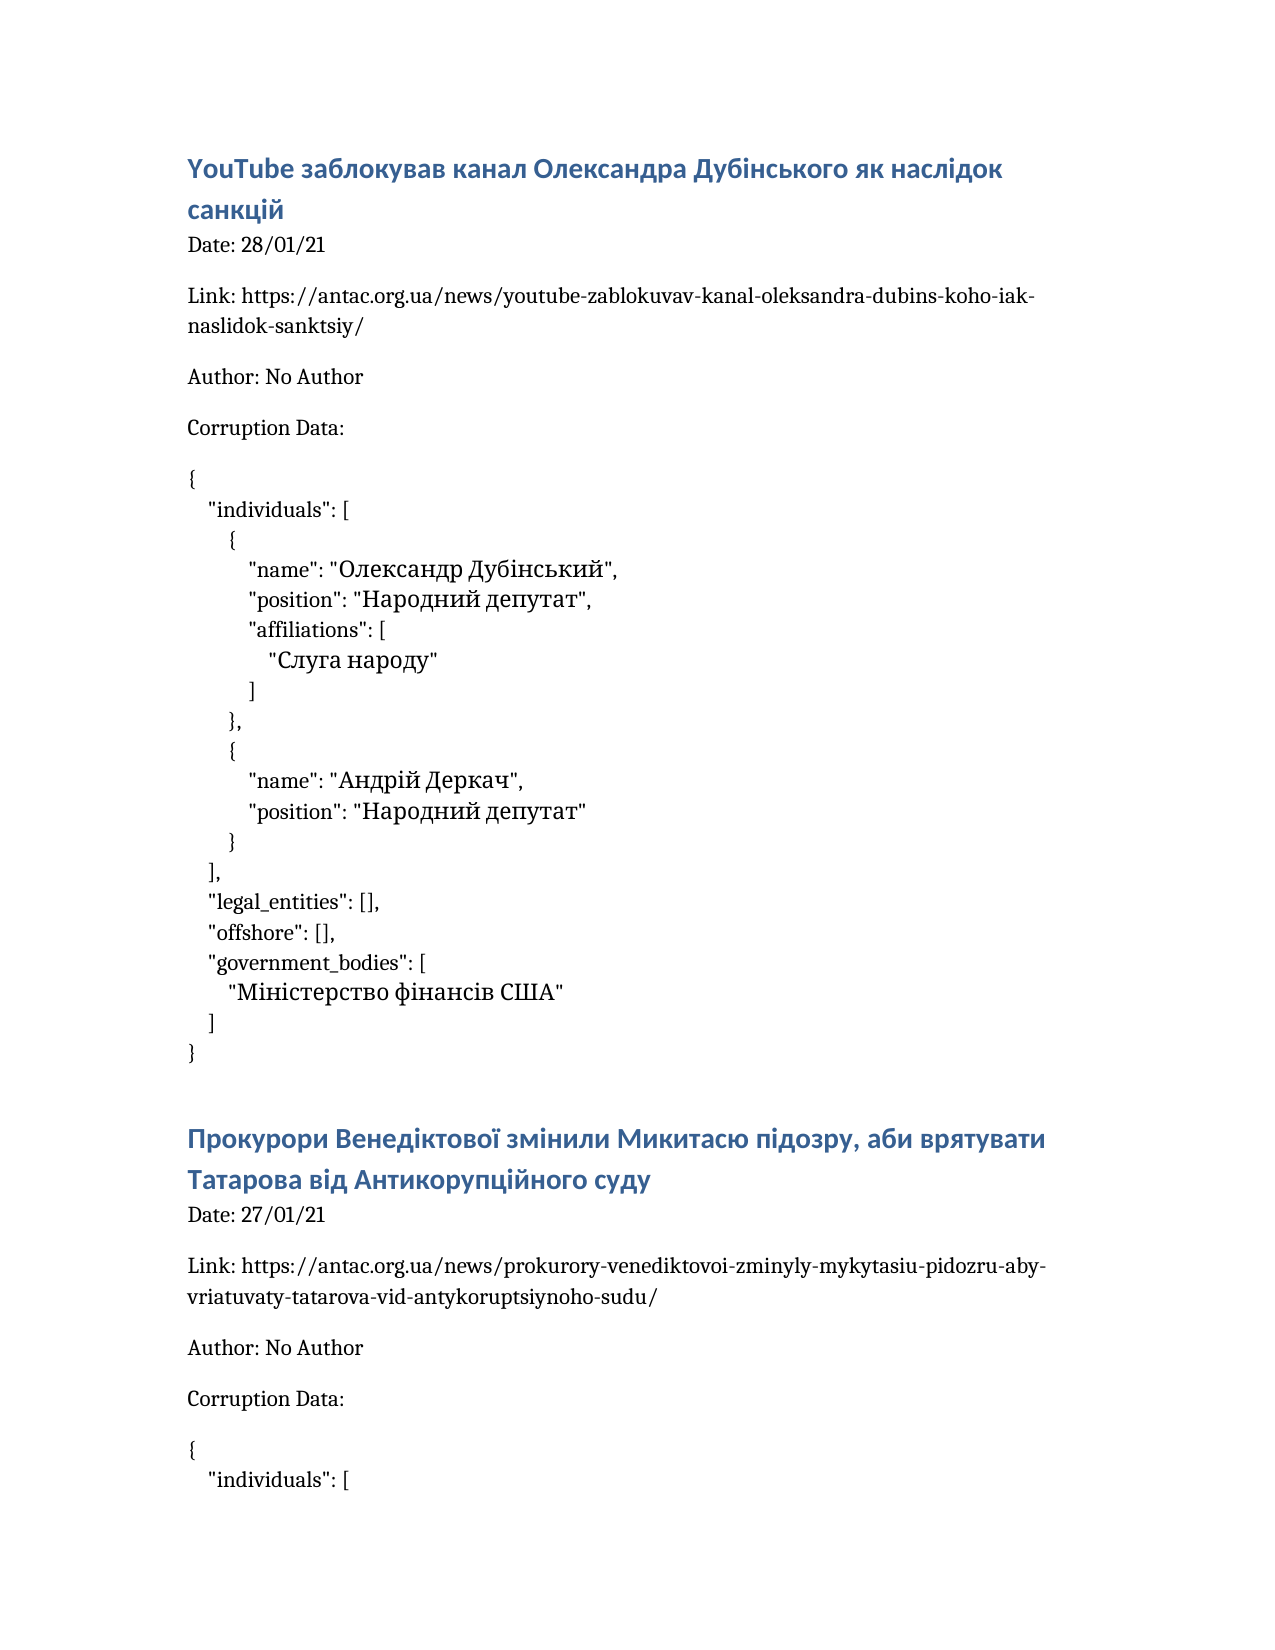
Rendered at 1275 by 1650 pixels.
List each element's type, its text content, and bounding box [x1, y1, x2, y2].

subtitle YouTube заблокував канал Олександра Дубінського як наслідок санкцій [187, 150, 1087, 227]
text Author: No Author [187, 1334, 1087, 1361]
text Link: https://antac.org.ua/news/prokurory-venediktovoi-zminyly-mykytasiu-pidozru-aby-vriatuvaty-tatarova-vid-antykoruptsiynoho-sudu/ [187, 1253, 1087, 1310]
text { "individuals": [ { "name": "Олександр Дубінський", "position": "Народний депутат", "affiliations": [ "Слуга народу" ] }, { "name": "Андрій Деркач", "position": "Народний депутат" } ], "legal_entities": [], "offshore": [], "government_bodies": [ "Міністерство фінансів США" ] } [187, 466, 1087, 1067]
text Link: https://antac.org.ua/news/youtube-zablokuvav-kanal-oleksandra-dubins-koho-iak-naslidok-sanktsiy/ [187, 283, 1087, 339]
text Author: No Author [187, 364, 1087, 391]
text Date: 27/01/21 [187, 1202, 1087, 1229]
subtitle Прокурори Венедіктової змінили Микитасю підозру, аби врятувати Татарова від Антикорупційного суду [187, 1120, 1087, 1197]
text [187, 1437, 1087, 1493]
text Corruption Data: [187, 1386, 1087, 1412]
text Date: 28/01/21 [187, 232, 1087, 258]
text Corruption Data: [187, 415, 1087, 442]
